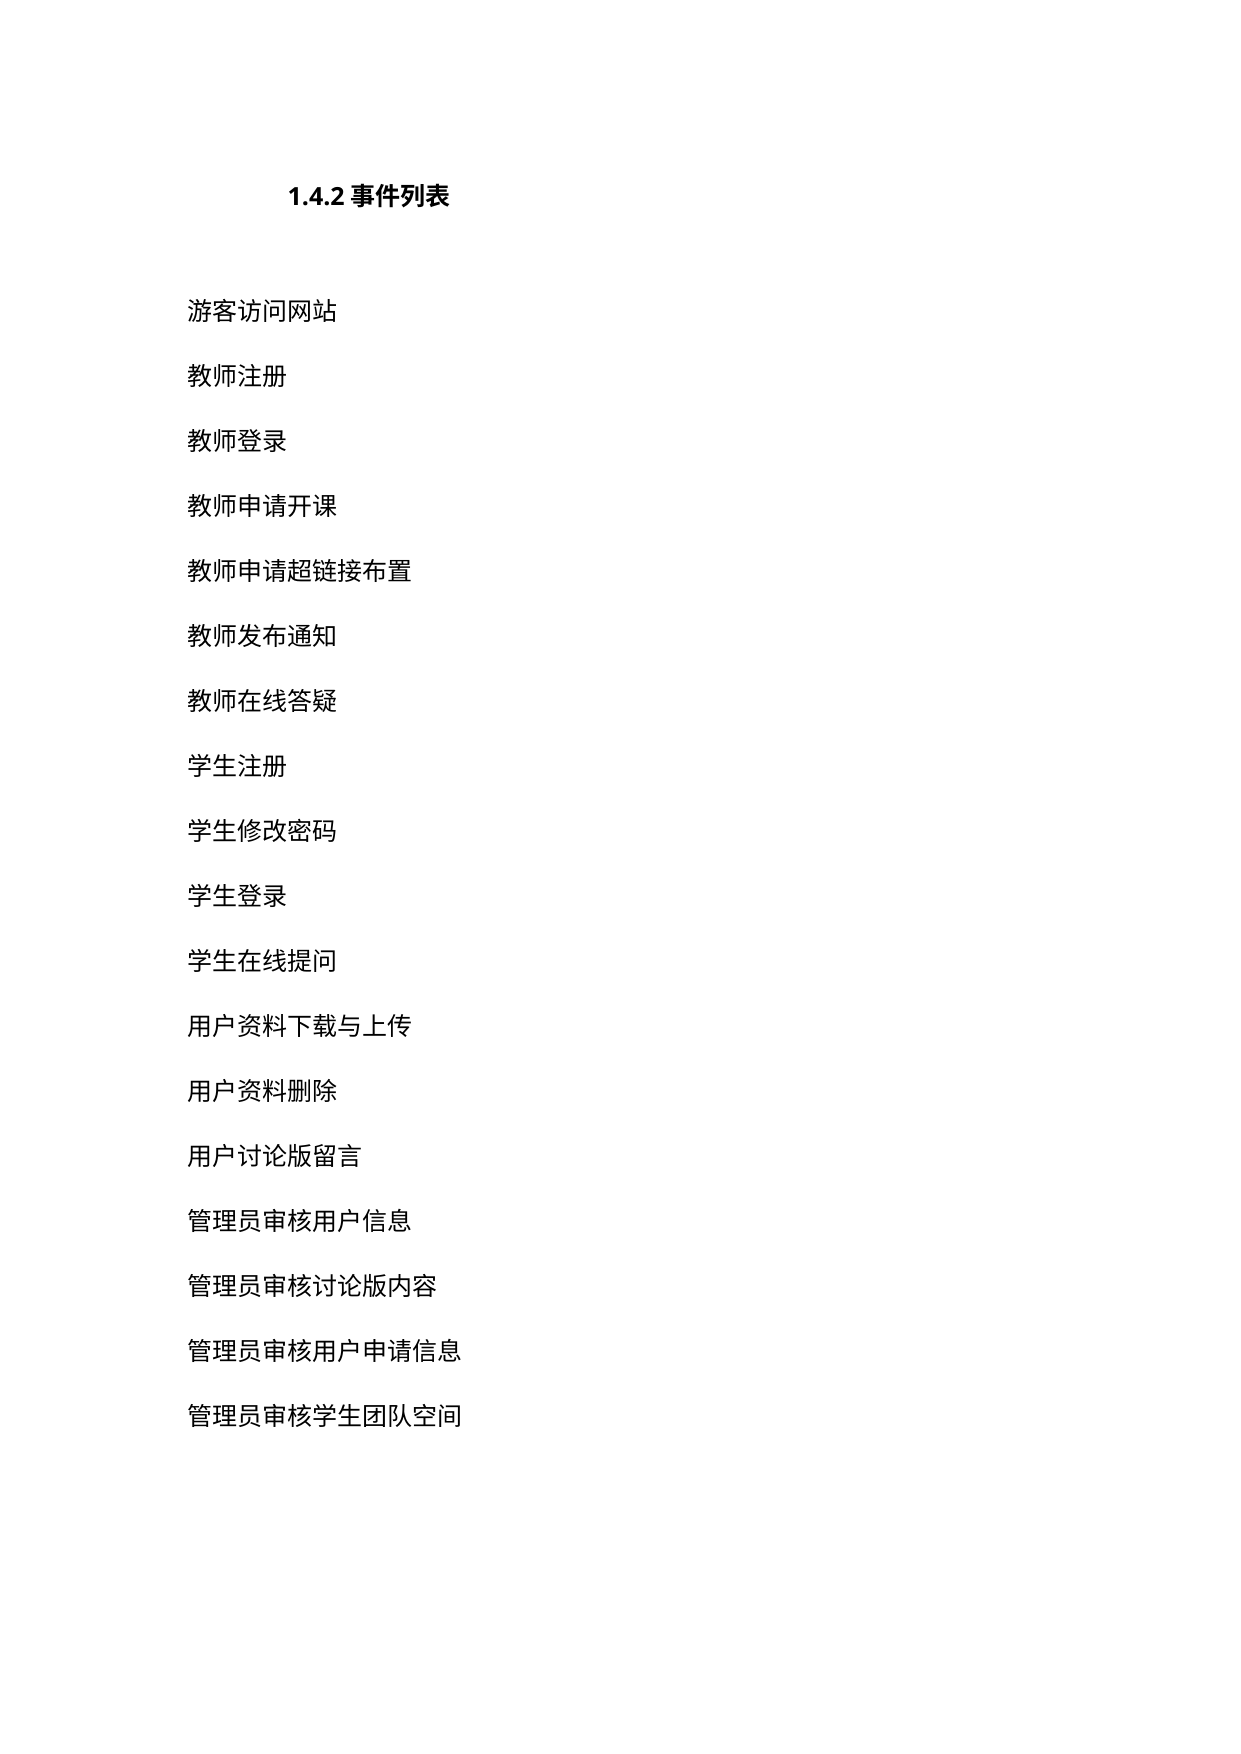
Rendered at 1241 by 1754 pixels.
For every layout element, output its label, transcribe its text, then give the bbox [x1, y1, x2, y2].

text 教师发布通知 [187, 602, 1053, 667]
text 管理员审核用户申请信息 [187, 1317, 1053, 1382]
text 用户资料删除 [187, 1057, 1053, 1122]
text 学生修改密码 [187, 797, 1053, 862]
text 用户讨论版留言 [187, 1122, 1053, 1187]
subtitle 1.4.2事件列表 [187, 162, 1053, 227]
text 管理员审核讨论版内容 [187, 1252, 1053, 1317]
text 教师在线答疑 [187, 667, 1053, 732]
text 学生在线提问 [187, 927, 1053, 992]
text 教师申请开课 [187, 472, 1053, 537]
text 管理员审核学生团队空间 [187, 1382, 1053, 1447]
text 学生注册 [187, 732, 1053, 797]
text 管理员审核用户信息 [187, 1187, 1053, 1252]
text 教师申请超链接布置 [187, 537, 1053, 602]
text 用户资料下载与上传 [187, 992, 1053, 1057]
text 游客访问网站 [187, 277, 1053, 342]
text 教师注册 [187, 342, 1053, 407]
text 学生登录 [187, 862, 1053, 927]
text 教师登录 [187, 407, 1053, 472]
